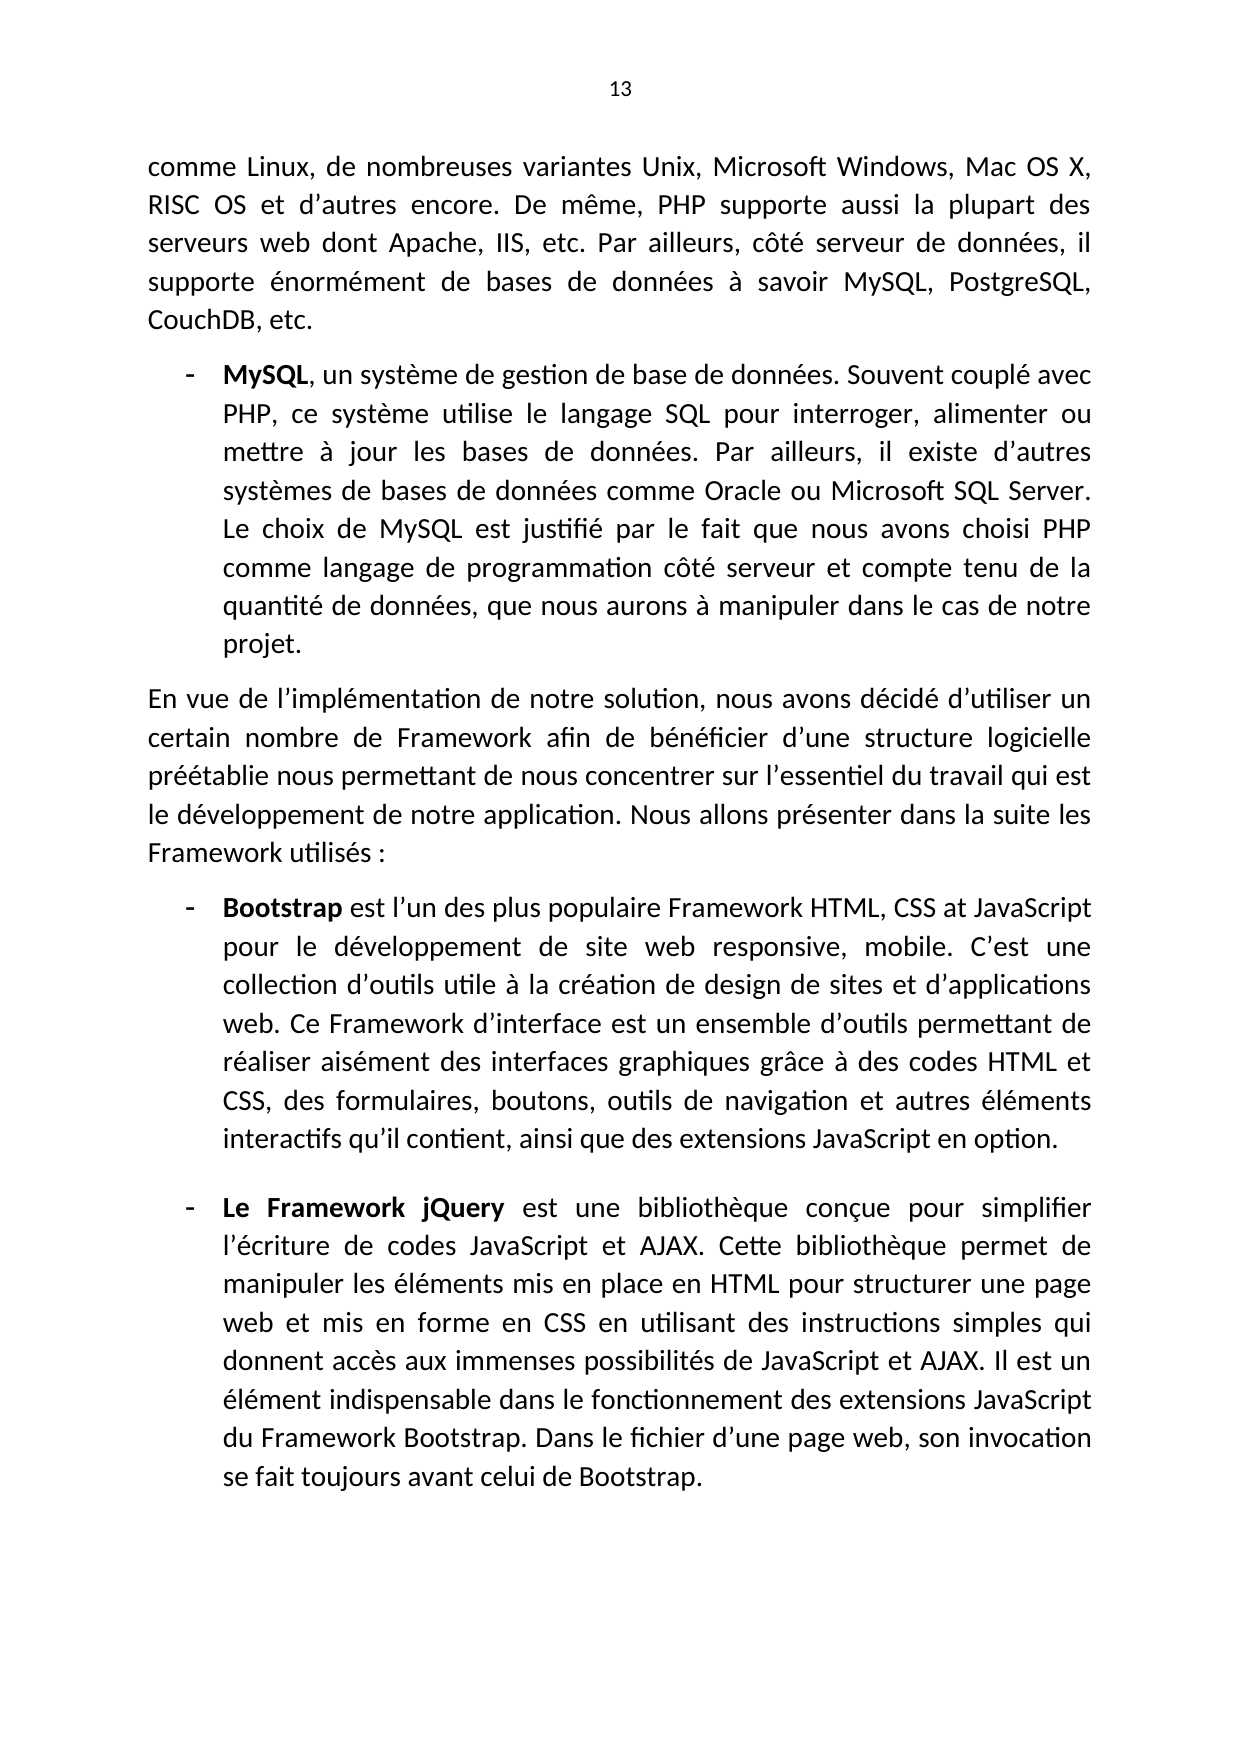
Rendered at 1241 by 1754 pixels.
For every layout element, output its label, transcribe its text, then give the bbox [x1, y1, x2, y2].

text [148, 148, 1093, 337]
list Le Framework jQuery est une bibliothèque conçue pour simplifier l’écriture de codes JavaScript et AJAX. Cette bibliothèque permet de manipuler les éléments mis en place en HTML pour structurer une page web et mis en forme en CSS en utilisant des instructions simples qui donnent accès aux immenses possibilités de JavaScript et AJAX. Il est un élément indispensable dans le fonctionnement des extensions JavaScript du Framework Bootstrap. Dans le fichier d’une page web, son invocation se fait toujours avant celui de Bootstrap. [185, 1189, 1093, 1493]
list Bootstrap est l’un des plus populaire Framework HTML, CSS at JavaScript pour le développement de site web responsive, mobile. C’est une collection d’outils utile à la création de design de sites et d’applications web. Ce Framework d’interface est un ensemble d’outils permettant de réaliser aisément des interfaces graphiques grâce à des codes HTML et CSS, des formulaires, boutons, outils de navigation et autres éléments interactifs qu’il contient, ainsi que des extensions JavaScript en option. [185, 889, 1093, 1156]
list MySQL, un système de gestion de base de données. Souvent couplé avec PHP, ce système utilise le langage SQL pour interroger, alimenter ou mettre à jour les bases de données. Par ailleurs, il existe d’autres systèmes de bases de données comme Oracle ou Microsoft SQL Server. Le choix de MySQL est justifié par le fait que nous avons choisi PHP comme langage de programmation côté serveur et compte tenu de la quantité de données, que nous aurons à manipuler dans le cas de notre projet. [185, 356, 1093, 661]
text En vue de l’implémentation de notre solution, nous avons décidé d’utiliser un certain nombre de Framework afin de bénéficier d’une structure logicielle préétablie nous permettant de nous concentrer sur l’essentiel du travail qui est le développement de notre application. Nous allons présenter dans la suite les Framework utilisés : [148, 681, 1093, 870]
